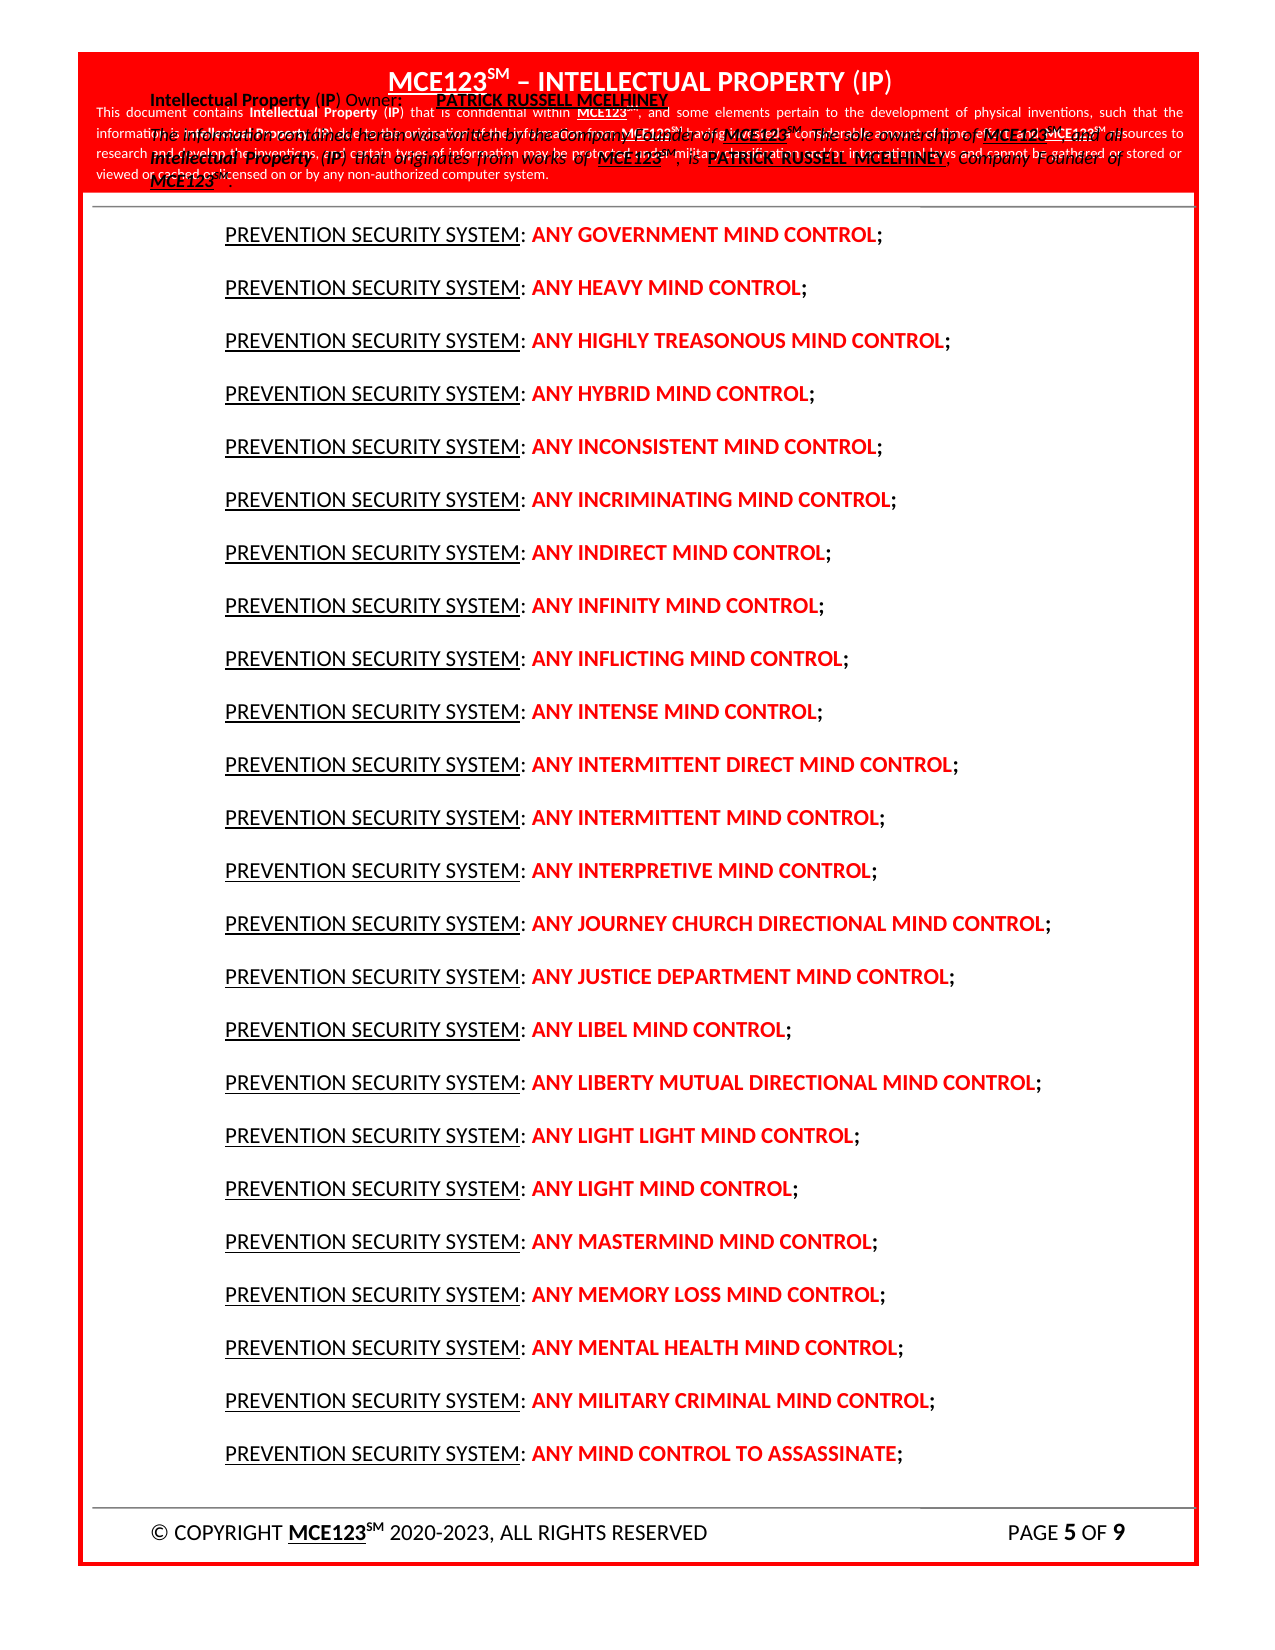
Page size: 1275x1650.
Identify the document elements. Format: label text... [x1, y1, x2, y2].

text PREVENTION SECURITY SYSTEM: ANY MILITARY CRIMINAL MIND CONTROL; [187, 1387, 1125, 1414]
text PREVENTION SECURITY SYSTEM: ANY HYBRID MIND CONTROL; [187, 379, 1125, 407]
text PREVENTION SECURITY SYSTEM: ANY INFLICTING MIND CONTROL; [187, 644, 1125, 672]
text PREVENTION SECURITY SYSTEM: ANY LIBEL MIND CONTROL; [187, 1015, 1125, 1043]
text PREVENTION SECURITY SYSTEM: ANY INCRIMINATING MIND CONTROL; [187, 485, 1125, 513]
text PREVENTION SECURITY SYSTEM: ANY INFINITY MIND CONTROL; [187, 591, 1125, 619]
text PREVENTION SECURITY SYSTEM: ANY MENTAL HEALTH MIND CONTROL; [187, 1333, 1125, 1362]
text PREVENTION SECURITY SYSTEM: ANY MEMORY LOSS MIND CONTROL; [187, 1281, 1125, 1308]
text PREVENTION SECURITY SYSTEM: ANY MIND CONTROL TO ASSASSINATE; [187, 1439, 1125, 1468]
text PREVENTION SECURITY SYSTEM: ANY GOVERNMENT MIND CONTROL; [187, 220, 1125, 248]
text PREVENTION SECURITY SYSTEM: ANY HEAVY MIND CONTROL; [187, 273, 1125, 301]
text PREVENTION SECURITY SYSTEM: ANY HIGHLY TREASONOUS MIND CONTROL; [187, 326, 1125, 354]
text PREVENTION SECURITY SYSTEM: ANY LIGHT MIND CONTROL; [187, 1174, 1125, 1202]
text PREVENTION SECURITY SYSTEM: ANY INCONSISTENT MIND CONTROL; [187, 432, 1125, 460]
text PREVENTION SECURITY SYSTEM: ANY LIGHT LIGHT MIND CONTROL; [187, 1121, 1125, 1149]
text PREVENTION SECURITY SYSTEM: ANY JUSTICE DEPARTMENT MIND CONTROL; [187, 962, 1125, 990]
text PREVENTION SECURITY SYSTEM: ANY INTENSE MIND CONTROL; [187, 697, 1125, 725]
text PREVENTION SECURITY SYSTEM: ANY INTERPRETIVE MIND CONTROL; [187, 856, 1125, 884]
text PREVENTION SECURITY SYSTEM: ANY INTERMITTENT DIRECT MIND CONTROL; [187, 750, 1125, 778]
text PREVENTION SECURITY SYSTEM: ANY INTERMITTENT MIND CONTROL; [187, 803, 1125, 831]
text PREVENTION SECURITY SYSTEM: ANY JOURNEY CHURCH DIRECTIONAL MIND CONTROL; [187, 909, 1125, 937]
text PREVENTION SECURITY SYSTEM: ANY MASTERMIND MIND CONTROL; [187, 1227, 1125, 1256]
text PREVENTION SECURITY SYSTEM: ANY LIBERTY MUTUAL DIRECTIONAL MIND CONTROL; [187, 1068, 1125, 1096]
text PREVENTION SECURITY SYSTEM: ANY INDIRECT MIND CONTROL; [187, 538, 1125, 566]
